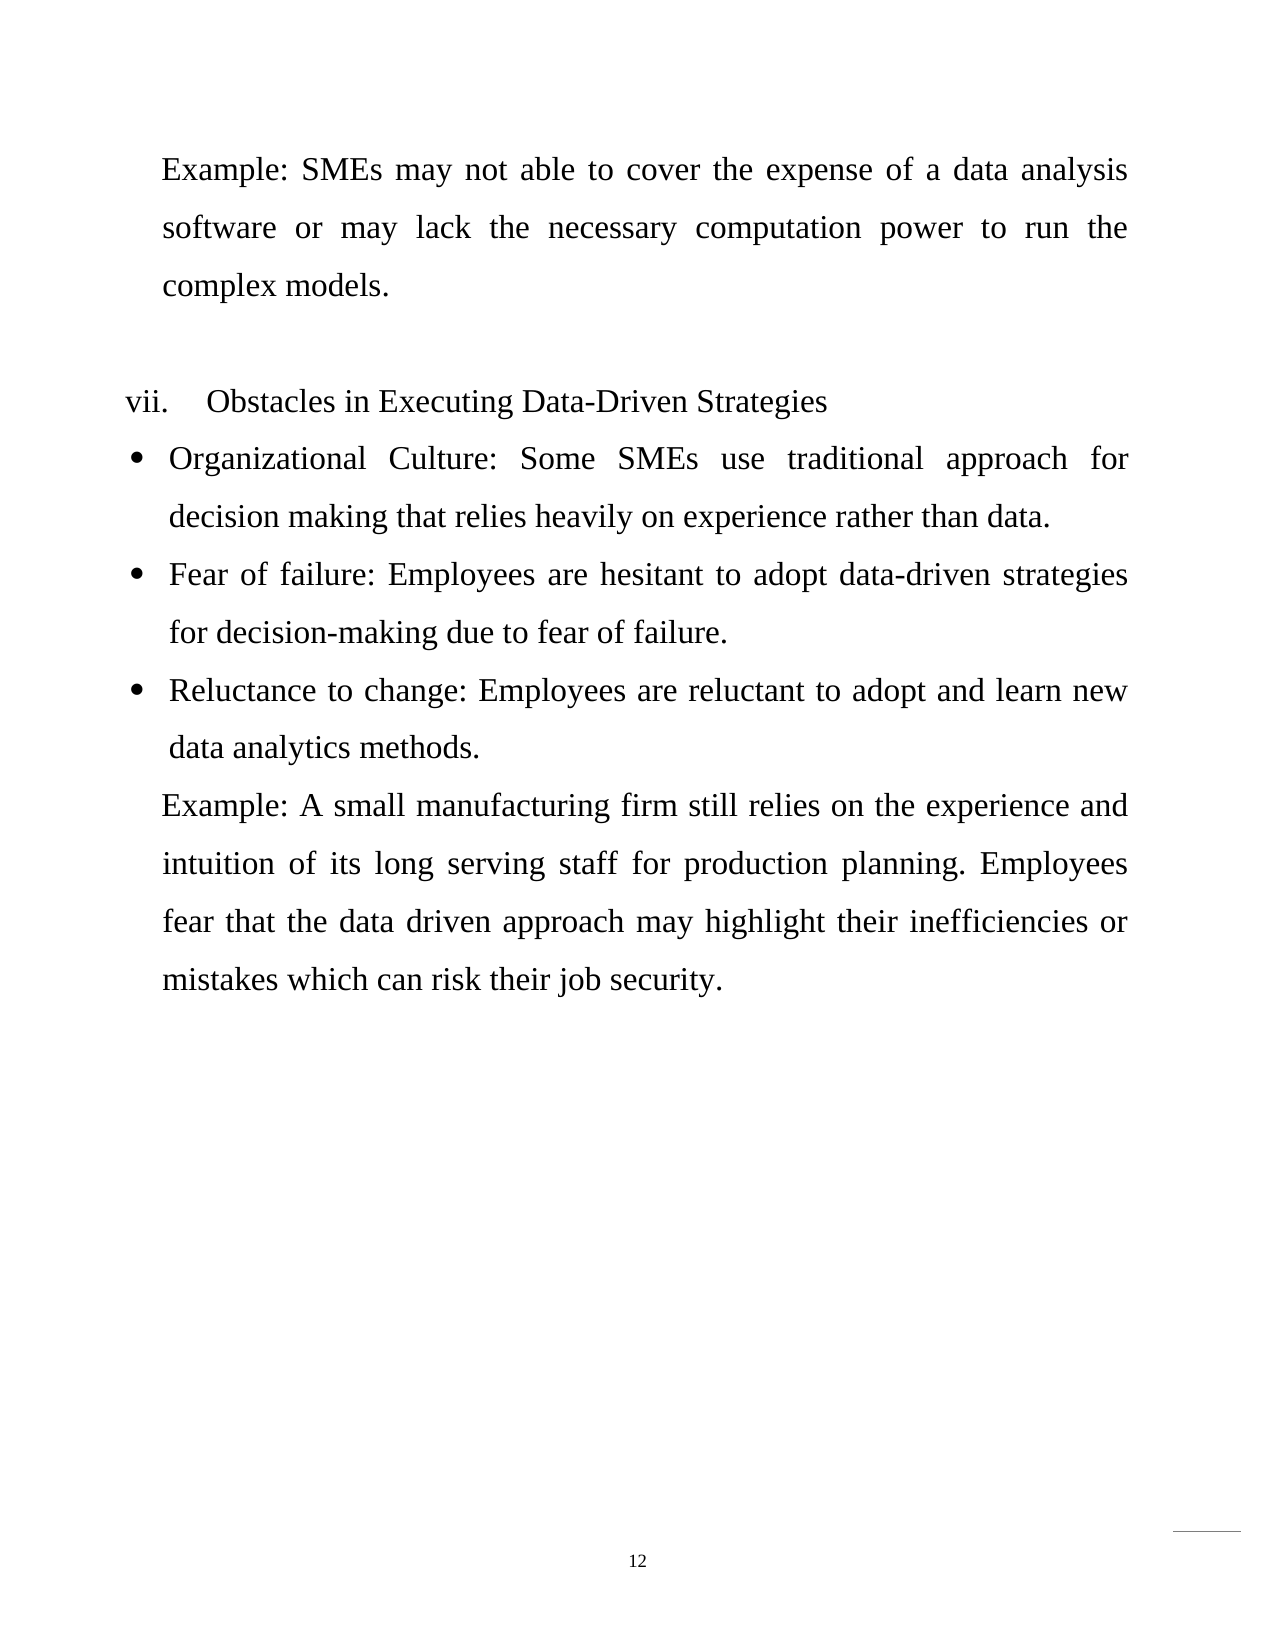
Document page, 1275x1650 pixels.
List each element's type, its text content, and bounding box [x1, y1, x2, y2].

list Obstacles in Executing Data-Driven Strategies [169, 381, 1129, 419]
list Reluctance to change: Employees are reluctant to adopt and learn new data analytics methods. [131, 670, 1129, 766]
text Example: SMEs may not able to cover the expense of a data analysis software or may lack the necessary computation power to run the complex models. [161, 149, 1129, 303]
list Organizational Culture: Some SMEs use traditional approach for decision making that relies heavily on experience rather than data. [131, 439, 1129, 535]
text Example: A small manufacturing firm still relies on the experience and intuition of its long serving staff for production planning. Employees fear that the data driven approach may highlight their inefficiencies or mistakes which can risk their job security. [161, 786, 1129, 997]
list Fear of failure: Employees are hesitant to adopt data-driven strategies for decision-making due to fear of failure. [131, 554, 1129, 650]
